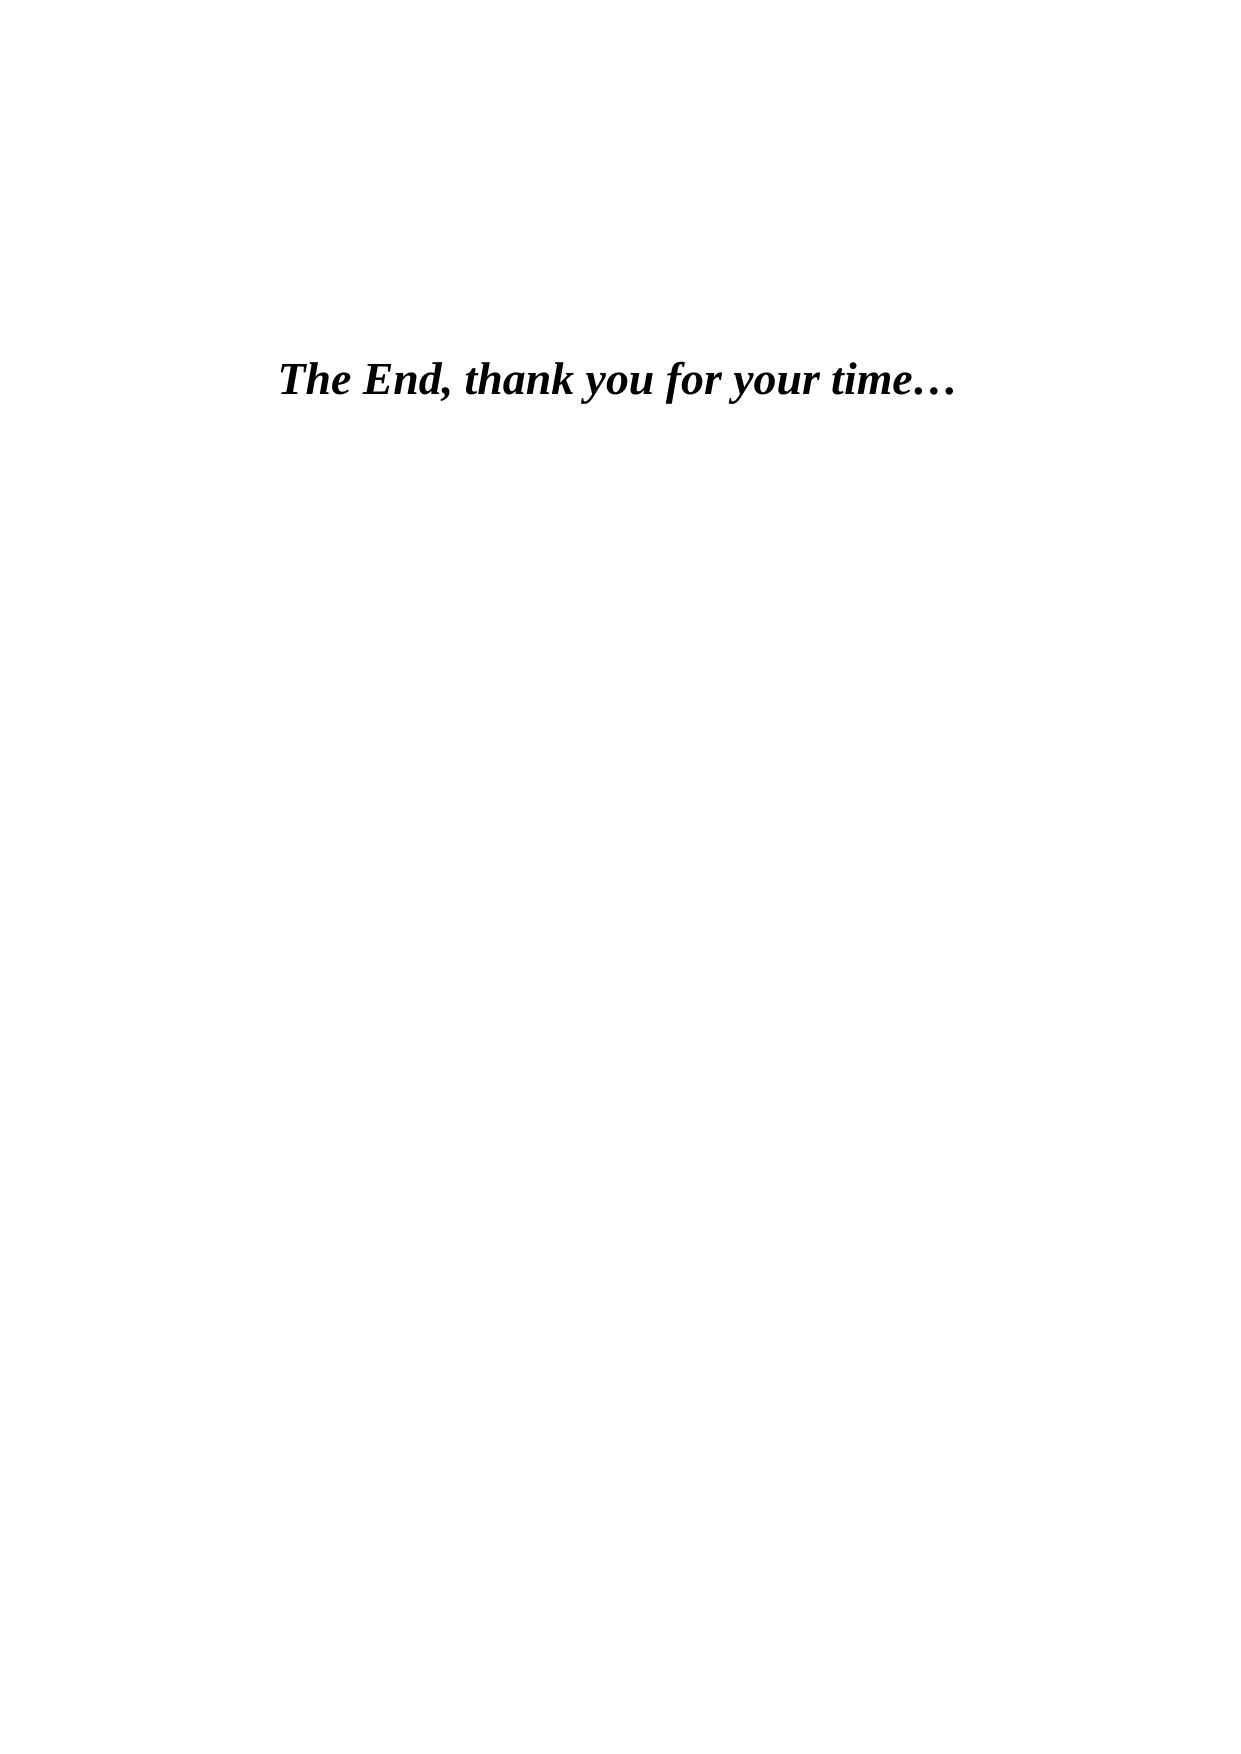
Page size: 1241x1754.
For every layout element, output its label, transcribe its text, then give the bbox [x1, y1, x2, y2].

text The End, thank you for your time… [187, 351, 1053, 404]
